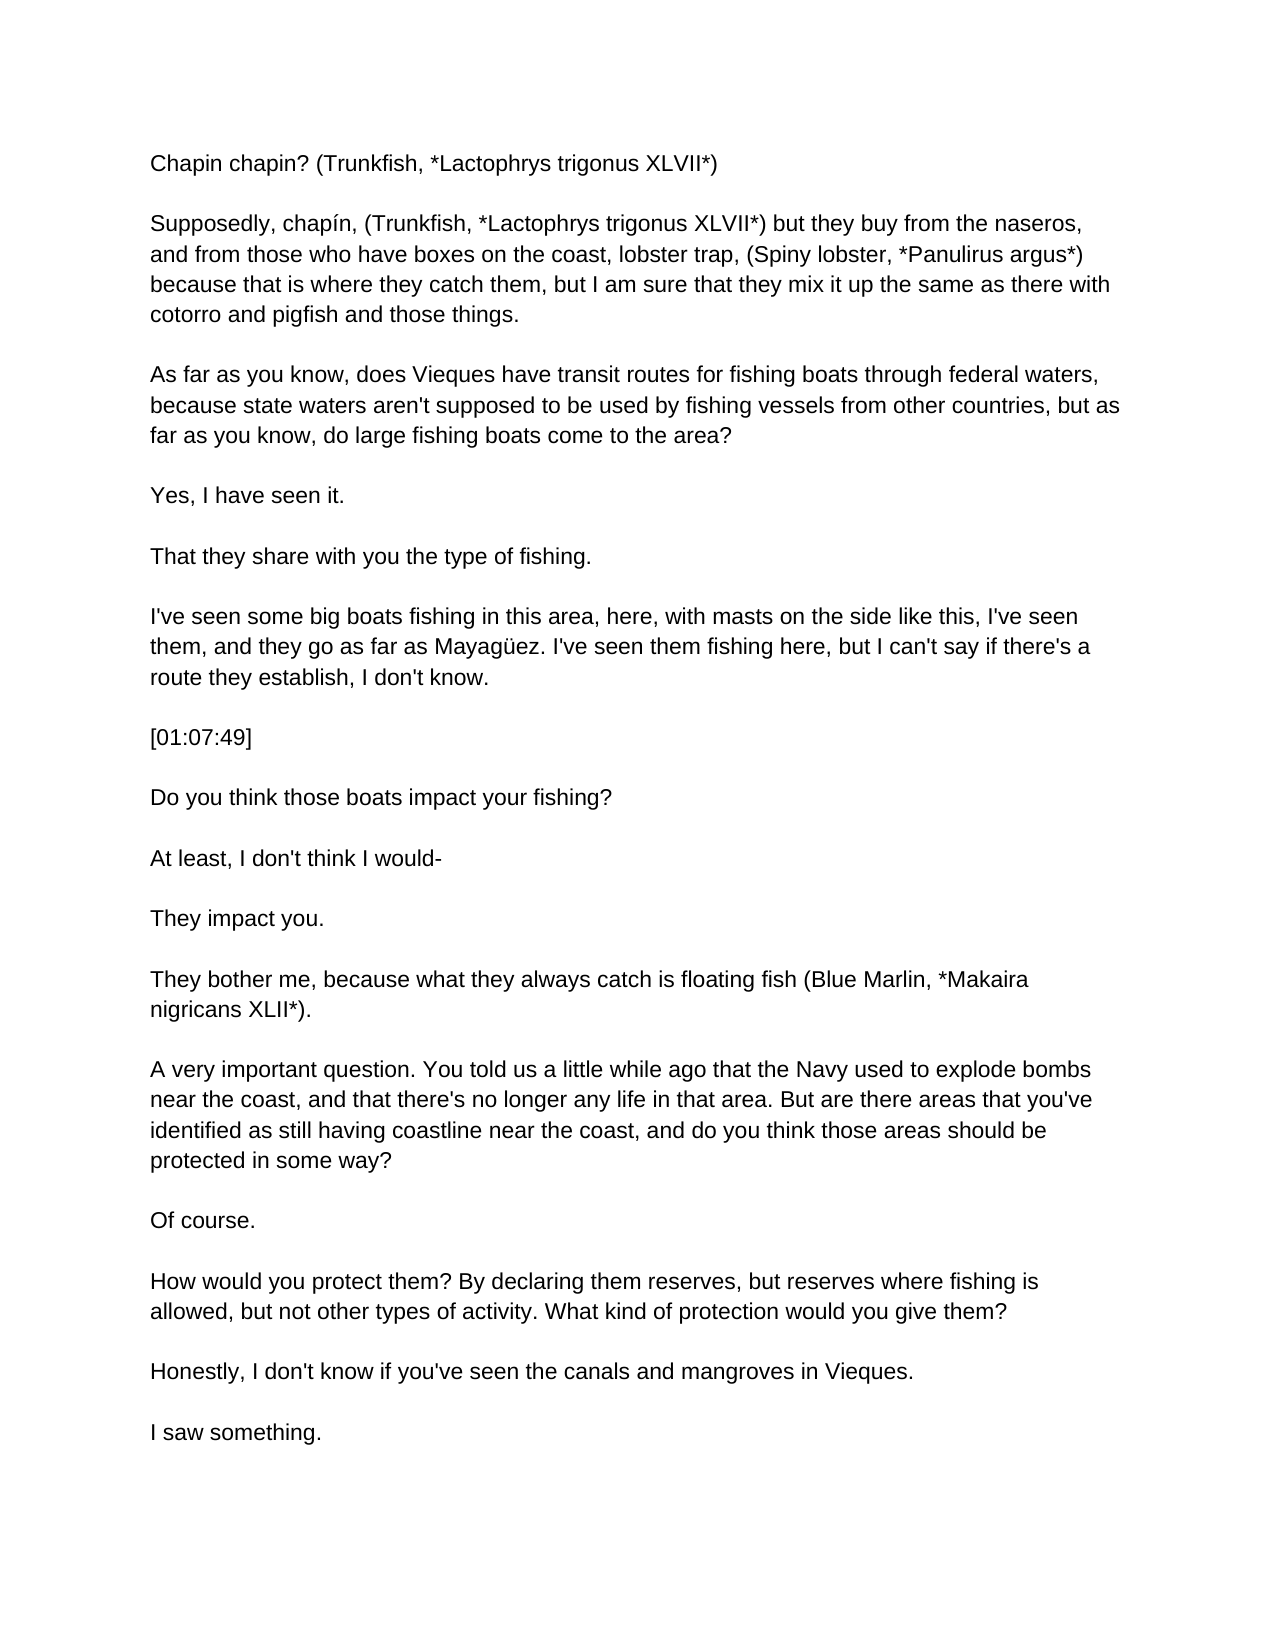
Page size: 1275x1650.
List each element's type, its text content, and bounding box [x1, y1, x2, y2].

text [01:07:49] [150, 724, 1125, 750]
text They bother me, because what they always catch is floating fish (Blue Marlin, *Makaira nigricans XLII*). [150, 966, 1125, 1022]
text They impact you. [150, 905, 1125, 932]
text Do you think those boats impact your fishing? [150, 784, 1125, 811]
text Chapin chapin? (Trunkfish, *Lactophrys trigonus XLVII*) [150, 150, 1125, 176]
text At least, I don't think I would- [150, 845, 1125, 871]
text Of course. [150, 1207, 1125, 1234]
text Supposedly, chapín, (Trunkfish, *Lactophrys trigonus XLVII*) but they buy from the naseros, and from those who have boxes on the coast, lobster trap, (Spiny lobster, *Panulirus argus*) because that is where they catch them, but I am sure that they mix it up the same as there with cotorro and pigfish and those things. [150, 210, 1125, 327]
text Yes, I have seen it. [150, 482, 1125, 509]
text I saw something. [150, 1419, 1125, 1445]
text How would you protect them? By declaring them reserves, but reserves where fishing is allowed, but not other types of activity. What kind of protection would you give them? [150, 1268, 1125, 1324]
text As far as you know, does Vieques have transit routes for fishing boats through federal waters, because state waters aren't supposed to be used by fishing vessels from other countries, but as far as you know, do large fishing boats come to the area? [150, 361, 1125, 448]
text A very important question. You told us a little while ago that the Navy used to explode bombs near the coast, and that there's no longer any life in that area. But are there areas that you've identified as still having coastline near the coast, and do you think those areas should be protected in some way? [150, 1056, 1125, 1173]
text Honestly, I don't know if you've seen the canals and mangroves in Vieques. [150, 1358, 1125, 1385]
text I've seen some big boats fishing in this area, here, with masts on the side like this, I've seen them, and they go as far as Mayagüez. I've seen them fishing here, but I can't say if there's a route they establish, I don't know. [150, 603, 1125, 690]
text That they share with you the type of fishing. [150, 543, 1125, 569]
